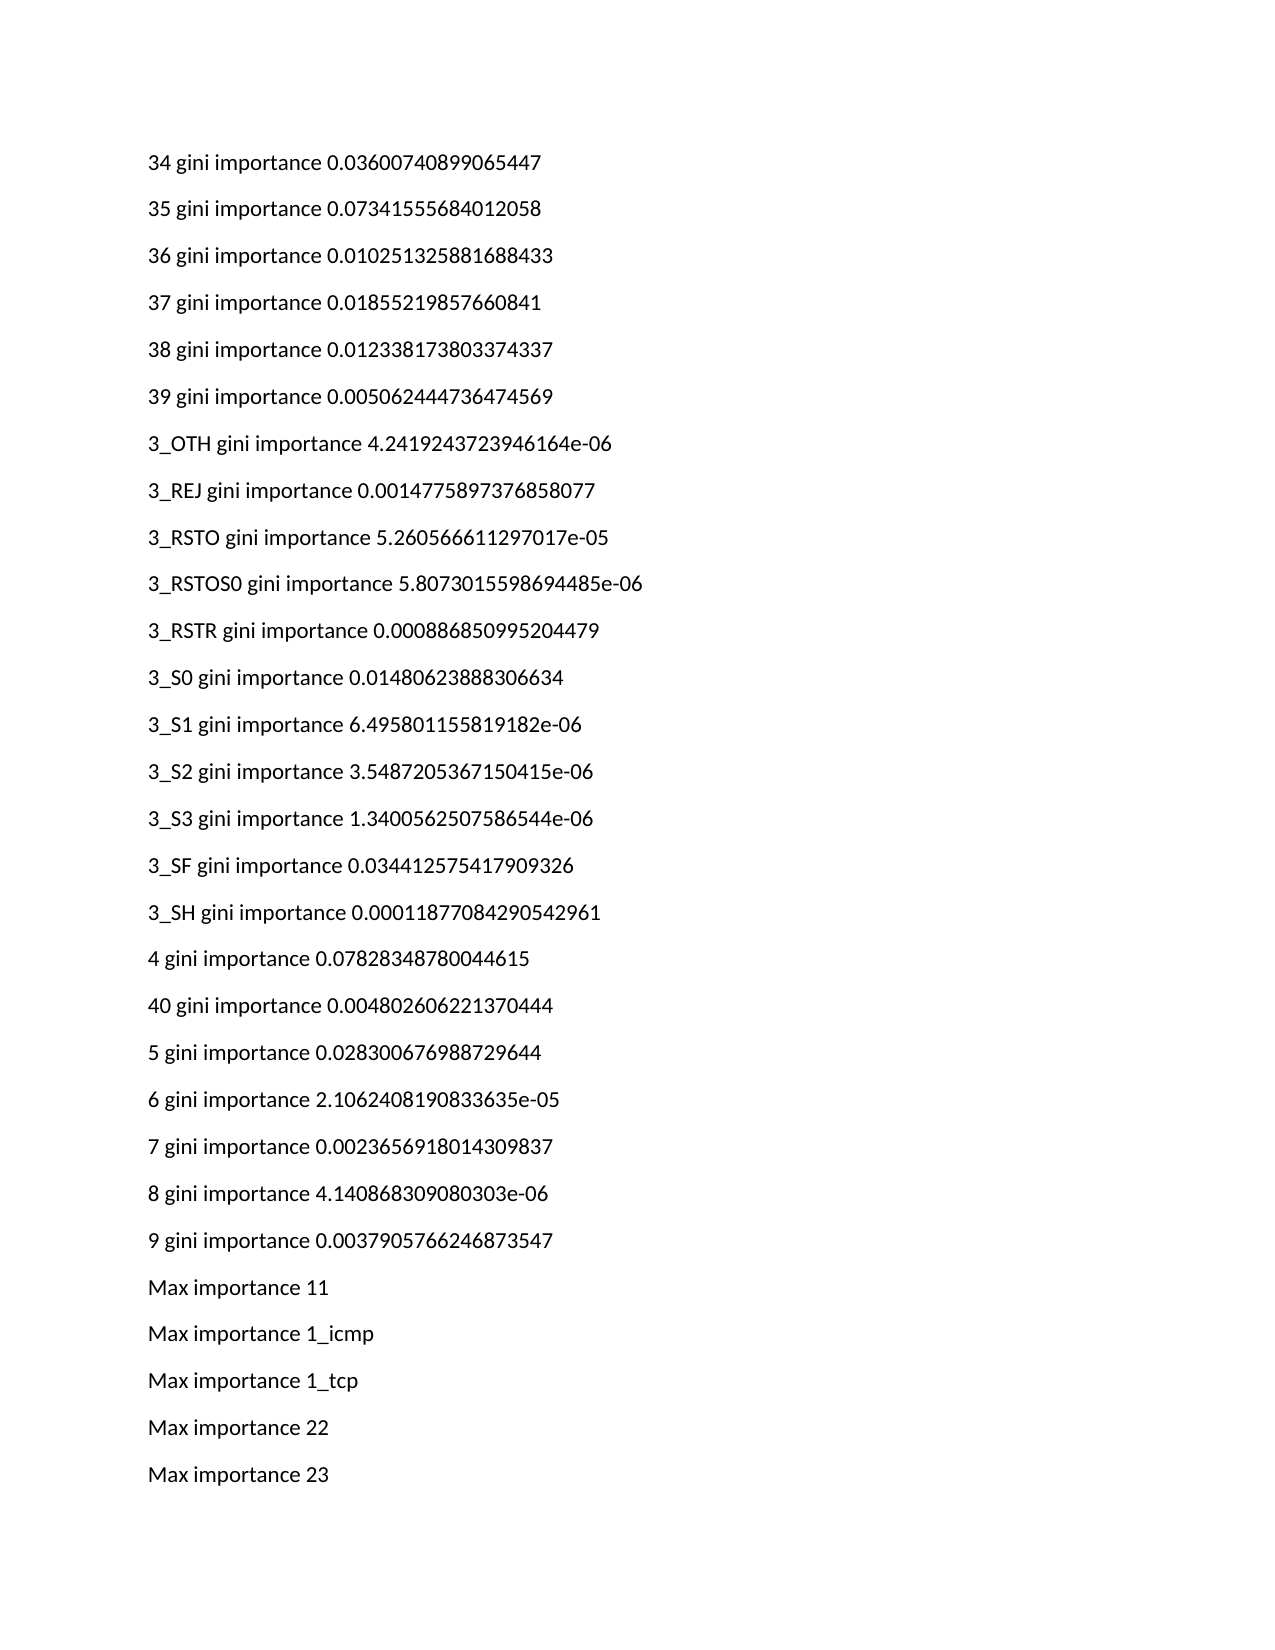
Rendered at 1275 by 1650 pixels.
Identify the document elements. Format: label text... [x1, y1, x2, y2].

text Max importance 1_tcp [148, 1366, 1127, 1394]
text 3_SH gini importance 0.00011877084290542961 [148, 898, 1127, 926]
text 40 gini importance 0.004802606221370444 [148, 991, 1127, 1019]
text 38 gini importance 0.012338173803374337 [148, 335, 1127, 363]
text 6 gini importance 2.1062408190833635e-05 [148, 1085, 1127, 1113]
text 37 gini importance 0.01855219857660841 [148, 288, 1127, 316]
text 3_S0 gini importance 0.01480623888306634 [148, 663, 1127, 691]
text 3_S2 gini importance 3.5487205367150415e-06 [148, 757, 1127, 785]
text 8 gini importance 4.140868309080303e-06 [148, 1179, 1127, 1207]
text Max importance 1_icmp [148, 1319, 1127, 1347]
text 3_REJ gini importance 0.0014775897376858077 [148, 476, 1127, 504]
text 3_RSTO gini importance 5.260566611297017e-05 [148, 523, 1127, 551]
text Max importance 22 [148, 1413, 1127, 1441]
text Max importance 11 [148, 1273, 1127, 1301]
text 3_RSTR gini importance 0.000886850995204479 [148, 616, 1127, 644]
text 3_RSTOS0 gini importance 5.8073015598694485e-06 [148, 569, 1127, 597]
text 9 gini importance 0.0037905766246873547 [148, 1226, 1127, 1254]
text 36 gini importance 0.010251325881688433 [148, 241, 1127, 269]
text 39 gini importance 0.005062444736474569 [148, 382, 1127, 410]
text Max importance 23 [148, 1460, 1127, 1488]
text 7 gini importance 0.0023656918014309837 [148, 1132, 1127, 1160]
text 3_S3 gini importance 1.3400562507586544e-06 [148, 804, 1127, 832]
text 4 gini importance 0.07828348780044615 [148, 944, 1127, 972]
text 5 gini importance 0.028300676988729644 [148, 1038, 1127, 1066]
text 34 gini importance 0.03600740899065447 [148, 148, 1127, 176]
text 3_S1 gini importance 6.495801155819182e-06 [148, 710, 1127, 738]
text 3_OTH gini importance 4.2419243723946164e-06 [148, 429, 1127, 457]
text 3_SF gini importance 0.034412575417909326 [148, 851, 1127, 879]
text 35 gini importance 0.07341555684012058 [148, 194, 1127, 222]
